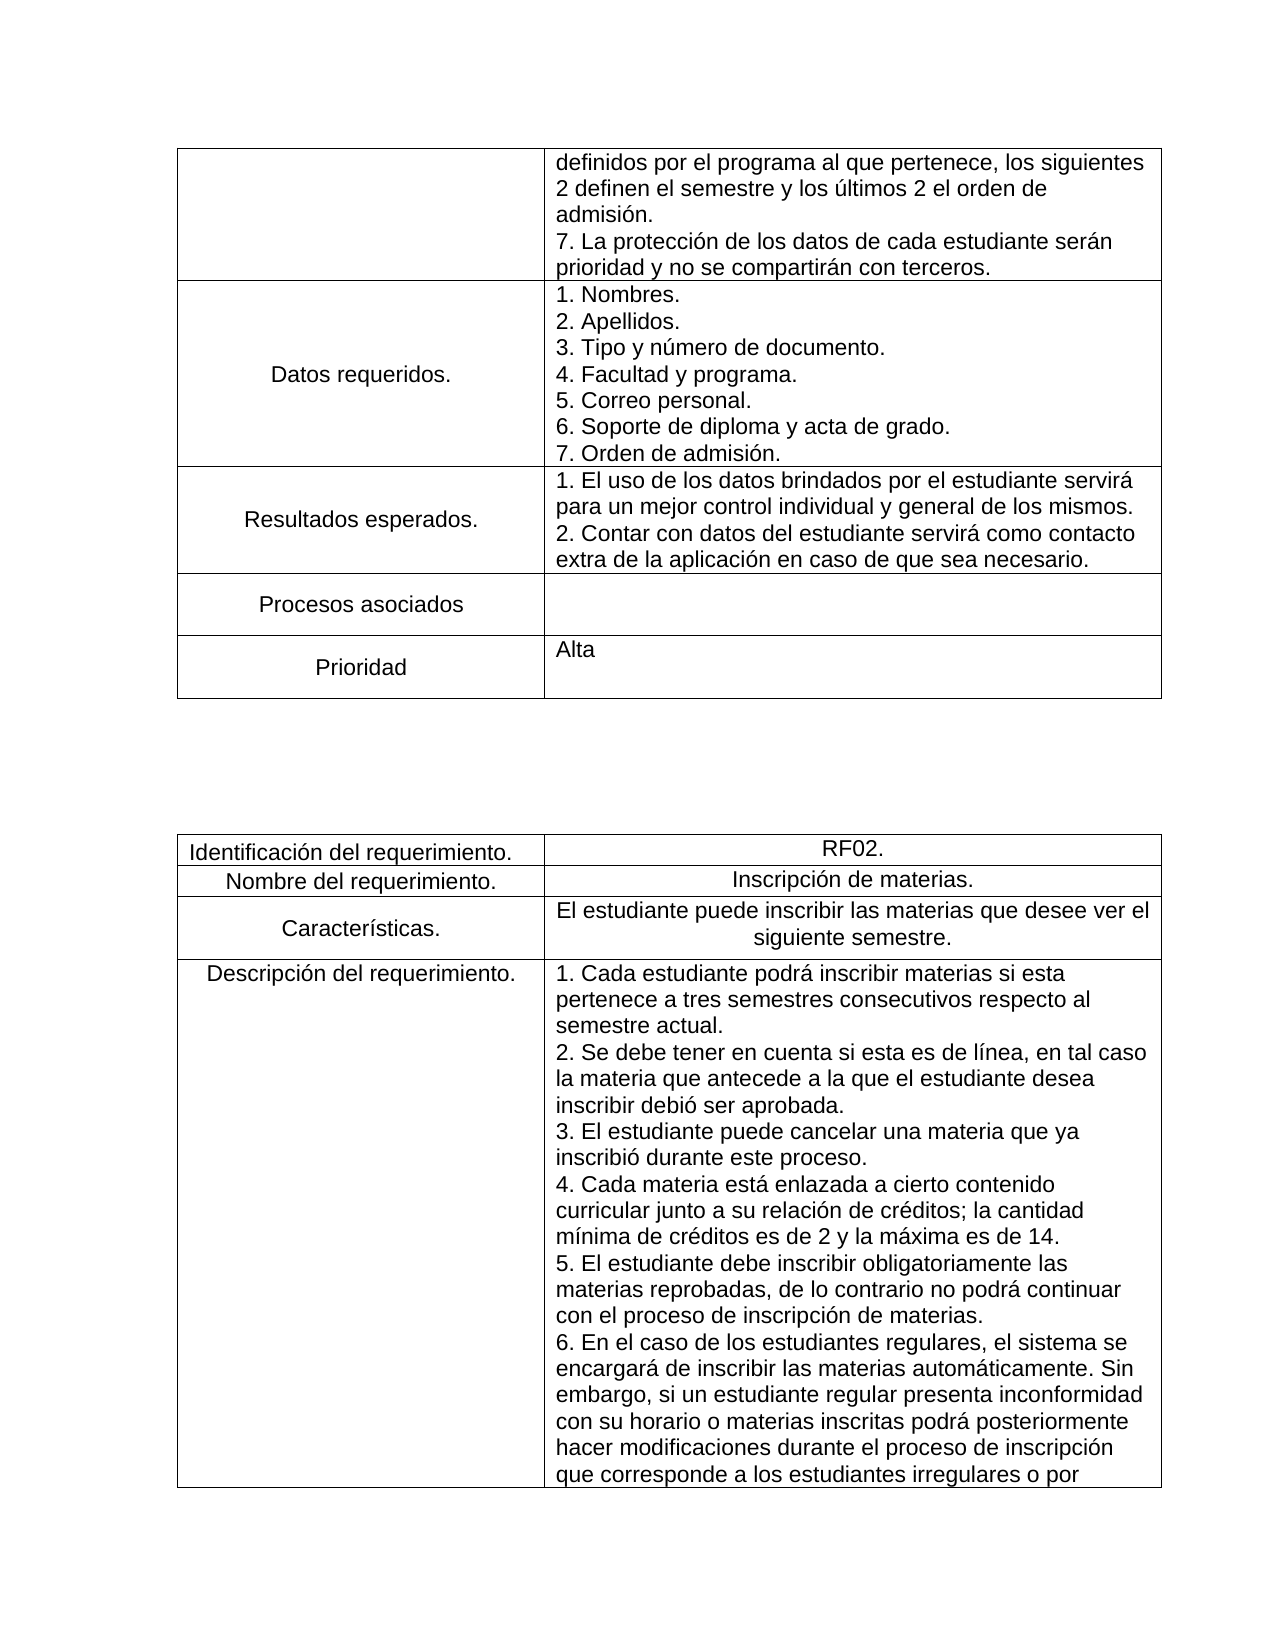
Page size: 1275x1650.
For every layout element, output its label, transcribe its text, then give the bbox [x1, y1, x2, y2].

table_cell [545, 149, 1161, 280]
table_header RF02. [545, 835, 1161, 865]
table_cell Inscripción de materias. [545, 866, 1161, 896]
table_cell [545, 574, 1161, 635]
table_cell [178, 960, 544, 1487]
table_header Identificación del requerimiento. [178, 835, 544, 865]
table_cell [178, 149, 544, 280]
table_cell Procesos asociados [178, 574, 544, 635]
table_cell Datos requeridos. [178, 281, 544, 466]
table_cell Alta [545, 636, 1161, 697]
table_cell Nombre del requerimiento. [178, 866, 544, 896]
table_cell Prioridad [178, 636, 544, 697]
table_cell 1. El uso de los datos brindados por el estudiante servirá para un mejor control individual y general de los mismos. 2. Contar con datos del estudiante servirá como contacto extra de la aplicación en caso de que sea necesario. [545, 467, 1161, 572]
table_cell 1. Nombres. 2. Apellidos. 3. Tipo y número de documento. 4. Facultad y programa. 5. Correo personal. 6. Soporte de diploma y acta de grado. 7. Orden de admisión. [545, 281, 1161, 466]
table_cell Resultados esperados. [178, 467, 544, 572]
table_cell Características. [178, 897, 544, 959]
table_cell El estudiante puede inscribir las materias que desee ver el siguiente semestre. [545, 897, 1161, 959]
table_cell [545, 960, 1161, 1487]
